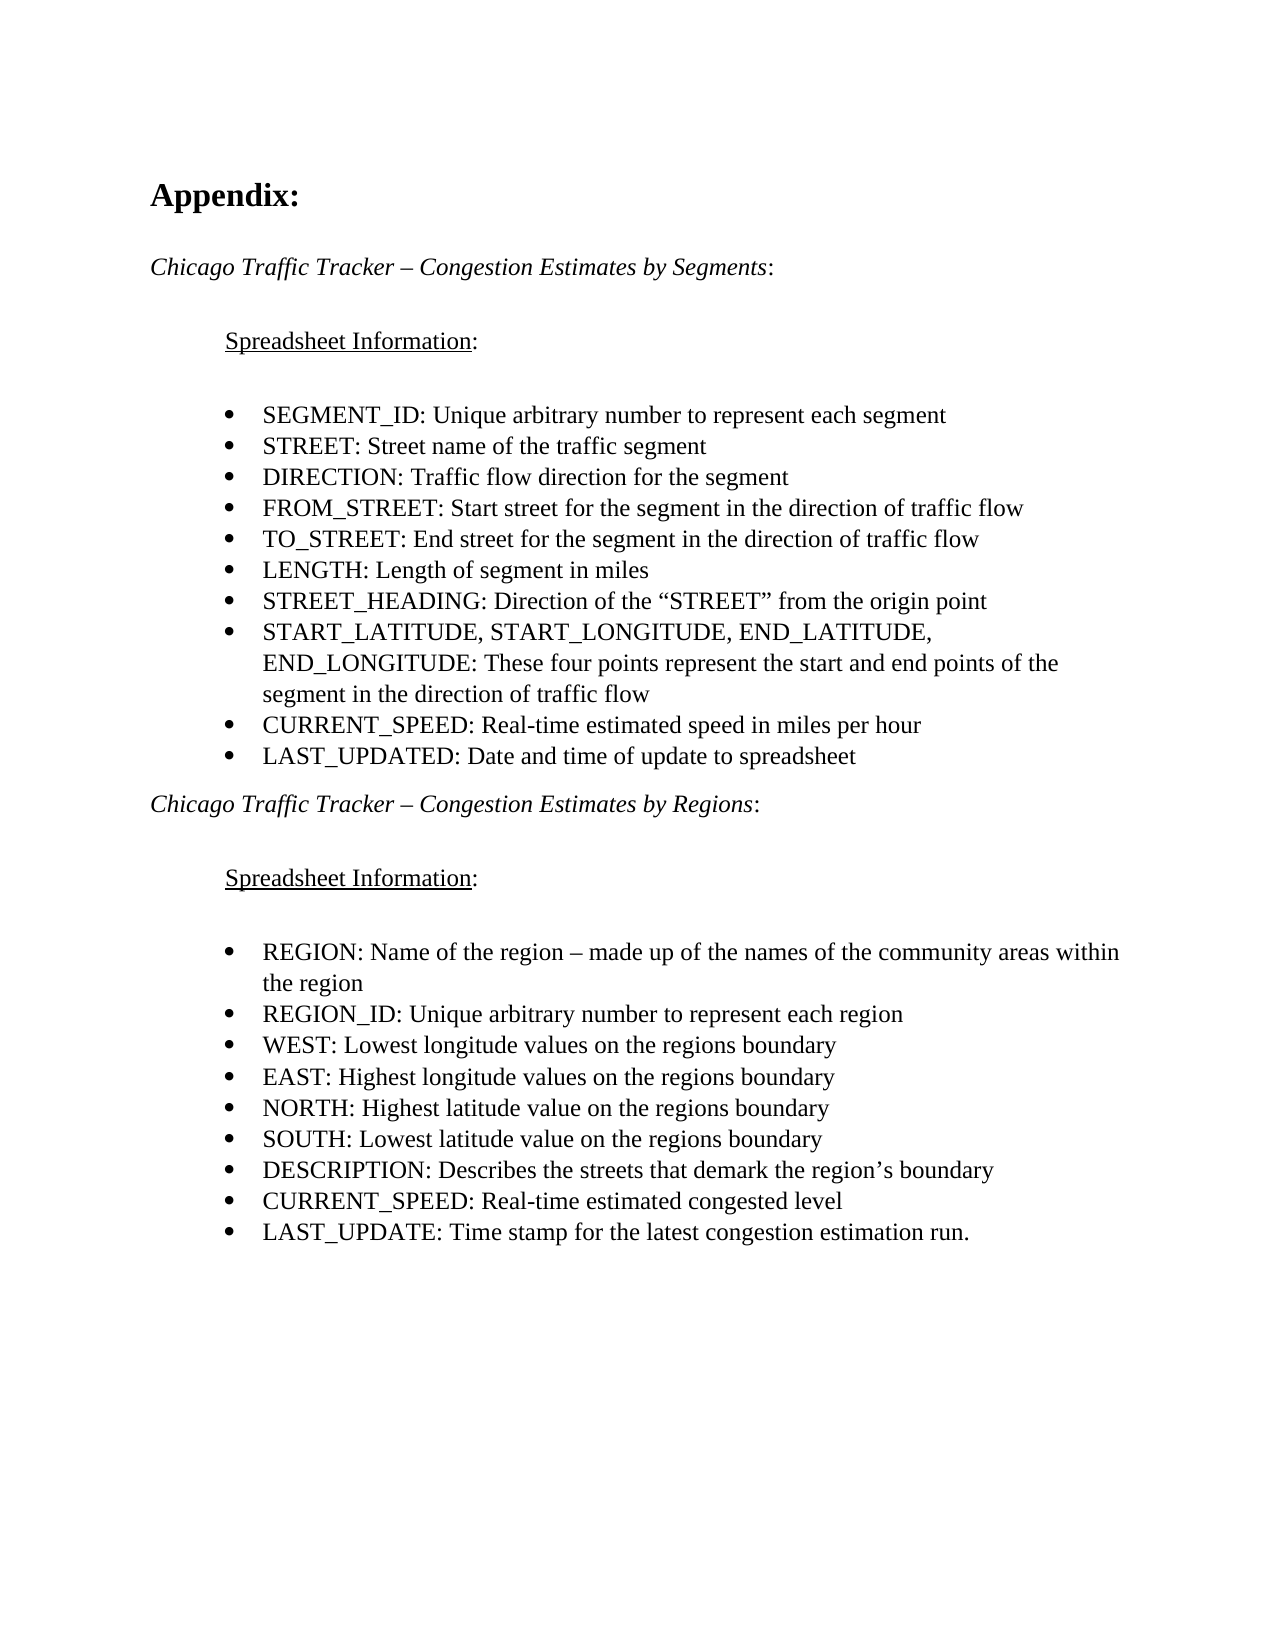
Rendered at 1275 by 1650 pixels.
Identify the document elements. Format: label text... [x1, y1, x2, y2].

list DIRECTION: Traffic flow direction for the segment [225, 462, 1125, 491]
list SEGMENT_ID: Unique arbitrary number to represent each segment [225, 400, 1125, 429]
list TO_STREET: End street for the segment in the direction of traffic flow [225, 524, 1125, 553]
list REGION: Name of the region – made up of the names of the community areas within the region [225, 937, 1125, 997]
list CURRENT_SPEED: Real-time estimated congested level [225, 1186, 1125, 1214]
list LAST_UPDATE: Time stamp for the latest congestion estimation run. [225, 1217, 1125, 1246]
list STREET: Street name of the traffic segment [225, 431, 1125, 460]
list LAST_UPDATED: Date and time of update to spreadsheet [225, 741, 1125, 770]
list REGION_ID: Unique arbitrary number to represent each region [225, 999, 1125, 1028]
text Spreadsheet Information: [150, 326, 1125, 354]
list DESCRIPTION: Describes the streets that demark the region’s boundary [225, 1155, 1125, 1183]
list LENGTH: Length of segment in miles [225, 555, 1125, 584]
list NORTH: Highest latitude value on the regions boundary [225, 1093, 1125, 1121]
subtitle Appendix: [150, 175, 1125, 213]
list SOUTH: Lowest latitude value on the regions boundary [225, 1124, 1125, 1152]
text Spreadsheet Information: [150, 863, 1125, 892]
list FROM_STREET: Start street for the segment in the direction of traffic flow [225, 493, 1125, 522]
list START_LATITUDE, START_LONGITUDE, END_LATITUDE, END_LONGITUDE: These four points represent the start and end points of the segment in the direction of traffic flow [225, 617, 1125, 708]
list EAST: Highest longitude values on the regions boundary [225, 1062, 1125, 1090]
list STREET_HEADING: Direction of the “STREET” from the origin point [225, 586, 1125, 615]
list CURRENT_SPEED: Real-time estimated speed in miles per hour [225, 710, 1125, 739]
text Chicago Traffic Tracker – Congestion Estimates by Segments: [150, 252, 1125, 280]
text Chicago Traffic Tracker – Congestion Estimates by Regions: [150, 789, 1125, 818]
list WEST: Lowest longitude values on the regions boundary [225, 1031, 1125, 1059]
